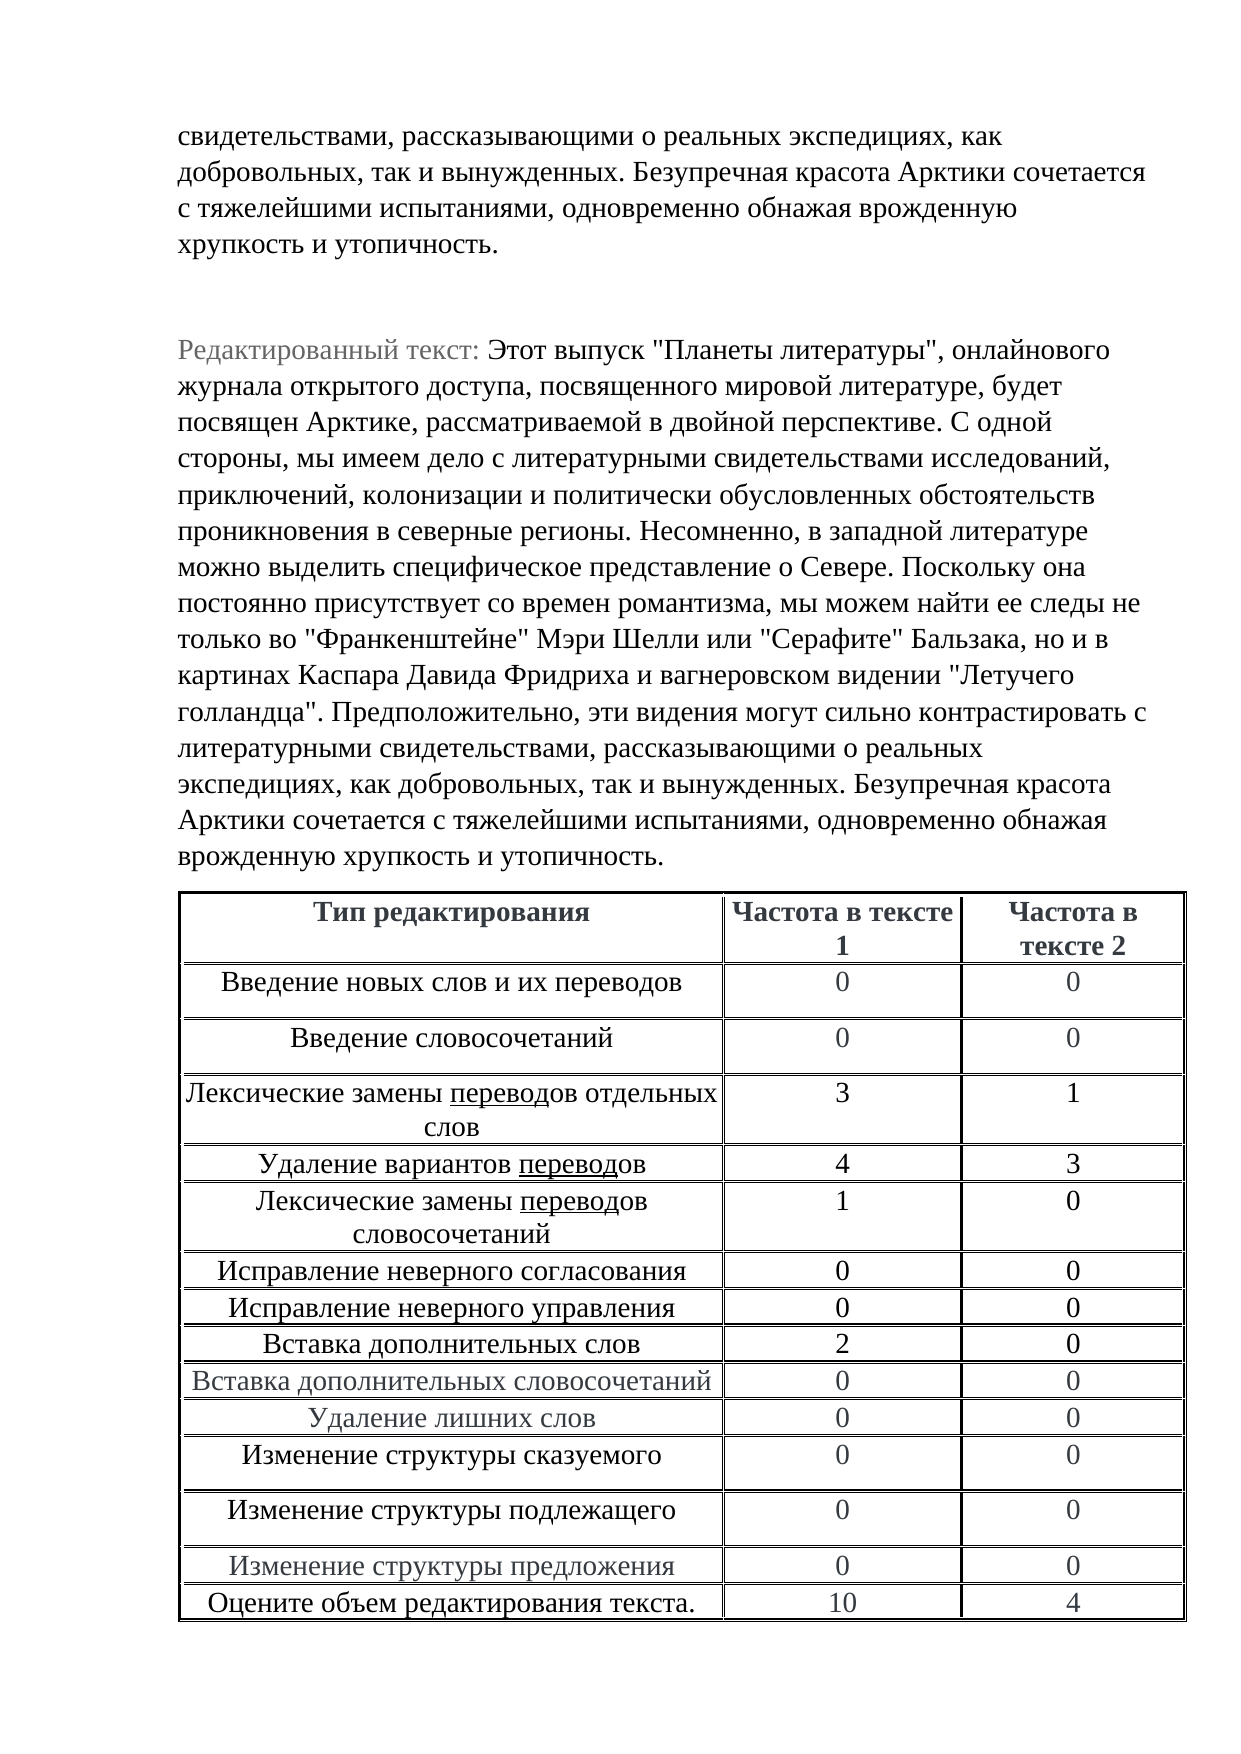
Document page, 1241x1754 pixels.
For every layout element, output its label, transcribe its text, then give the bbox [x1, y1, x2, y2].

table_cell 3 [961, 1143, 1185, 1179]
table_cell 0 [725, 1364, 960, 1397]
table_cell 0 [961, 1017, 1185, 1072]
table_cell 2 [725, 1327, 960, 1360]
table_cell 0 [961, 1287, 1185, 1323]
table_cell Изменение структуры предложения [180, 1545, 724, 1581]
table_cell 0 [725, 1548, 960, 1581]
table_cell 0 [725, 1020, 960, 1072]
table_cell 4 [961, 1581, 1184, 1618]
table_cell 0 [725, 1253, 960, 1287]
table_cell 3 [725, 1076, 960, 1143]
table_header Частота в тексте 2 [961, 894, 1183, 961]
table_cell 0 [963, 1360, 1184, 1397]
table_cell 4 [725, 1146, 960, 1179]
table_cell 0 [725, 1493, 960, 1545]
table_cell Изменение структуры подлежащего [181, 1489, 722, 1545]
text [177, 118, 1152, 260]
table_header Частота в тексте 1 [724, 894, 961, 961]
table_cell Исправление неверного управления [180, 1287, 724, 1323]
table_cell 0 [961, 1250, 1185, 1287]
table_cell Изменение структуры сказуемого [180, 1434, 724, 1489]
table_cell 0 [725, 965, 960, 1017]
table_cell Удаление вариантов переводов [180, 1143, 724, 1179]
table_cell Вставка дополнительных словосочетаний [181, 1360, 722, 1397]
table_cell Введение словосочетаний [180, 1017, 724, 1072]
table_cell 0 [963, 961, 1184, 1017]
table_cell Удаление лишних слов [180, 1397, 724, 1434]
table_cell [181, 1581, 724, 1618]
table_cell 0 [961, 1545, 1185, 1581]
table_cell Лексические замены переводов словосочетаний [181, 1180, 722, 1250]
table_cell 0 [725, 1400, 960, 1434]
table_cell Исправление неверного согласования [180, 1250, 724, 1287]
table_cell Лексические замены переводов отдельных слов [181, 1073, 722, 1143]
table_cell 1 [725, 1183, 960, 1250]
table_cell 0 [961, 1434, 1185, 1489]
table_cell 0 [725, 1437, 960, 1489]
table_cell Вставка дополнительных слов [181, 1323, 722, 1360]
table_cell 10 [724, 1585, 961, 1618]
table_cell 0 [963, 1323, 1184, 1360]
table_cell 0 [725, 1290, 960, 1323]
table_cell 1 [963, 1073, 1184, 1143]
table_cell 0 [963, 1180, 1184, 1250]
table_cell 0 [961, 1397, 1185, 1434]
table_cell Введение новых слов и их переводов [181, 961, 722, 1017]
table_header Тип редактирования [181, 894, 724, 961]
table_cell 0 [963, 1489, 1184, 1545]
text Редактированный текст: Этот выпуск "Планеты литературы", онлайнового журнала открытого доступа, посвященного мировой литературе, будет посвящен Арктике, рассматриваемой в двойной перспективе. С одной стороны, мы имеем дело с литературными свидетельствами исследований, приключений, колонизации и политически обусловленных обстоятельств проникновения в северные регионы. Несомненно, в западной литературе можно выделить специфическое представление о Севере. Поскольку она постоянно присутствует со времен романтизма, мы можем найти ее следы не только во "Франкенштейне" Мэри Шелли или "Серафите" Бальзака, но и в картинах Каспара Давида Фридриха и вагнеровском видении "Летучего голландца". Предположительно, эти видения могут сильно контрастировать с литературными свидетельствами, рассказывающими о реальных экспедициях, как добровольных, так и вынужденных. Безупречная красота Арктики сочетается с тяжелейшими испытаниями, одновременно обнажая врожденную хрупкость и утопичность. [177, 332, 1152, 872]
